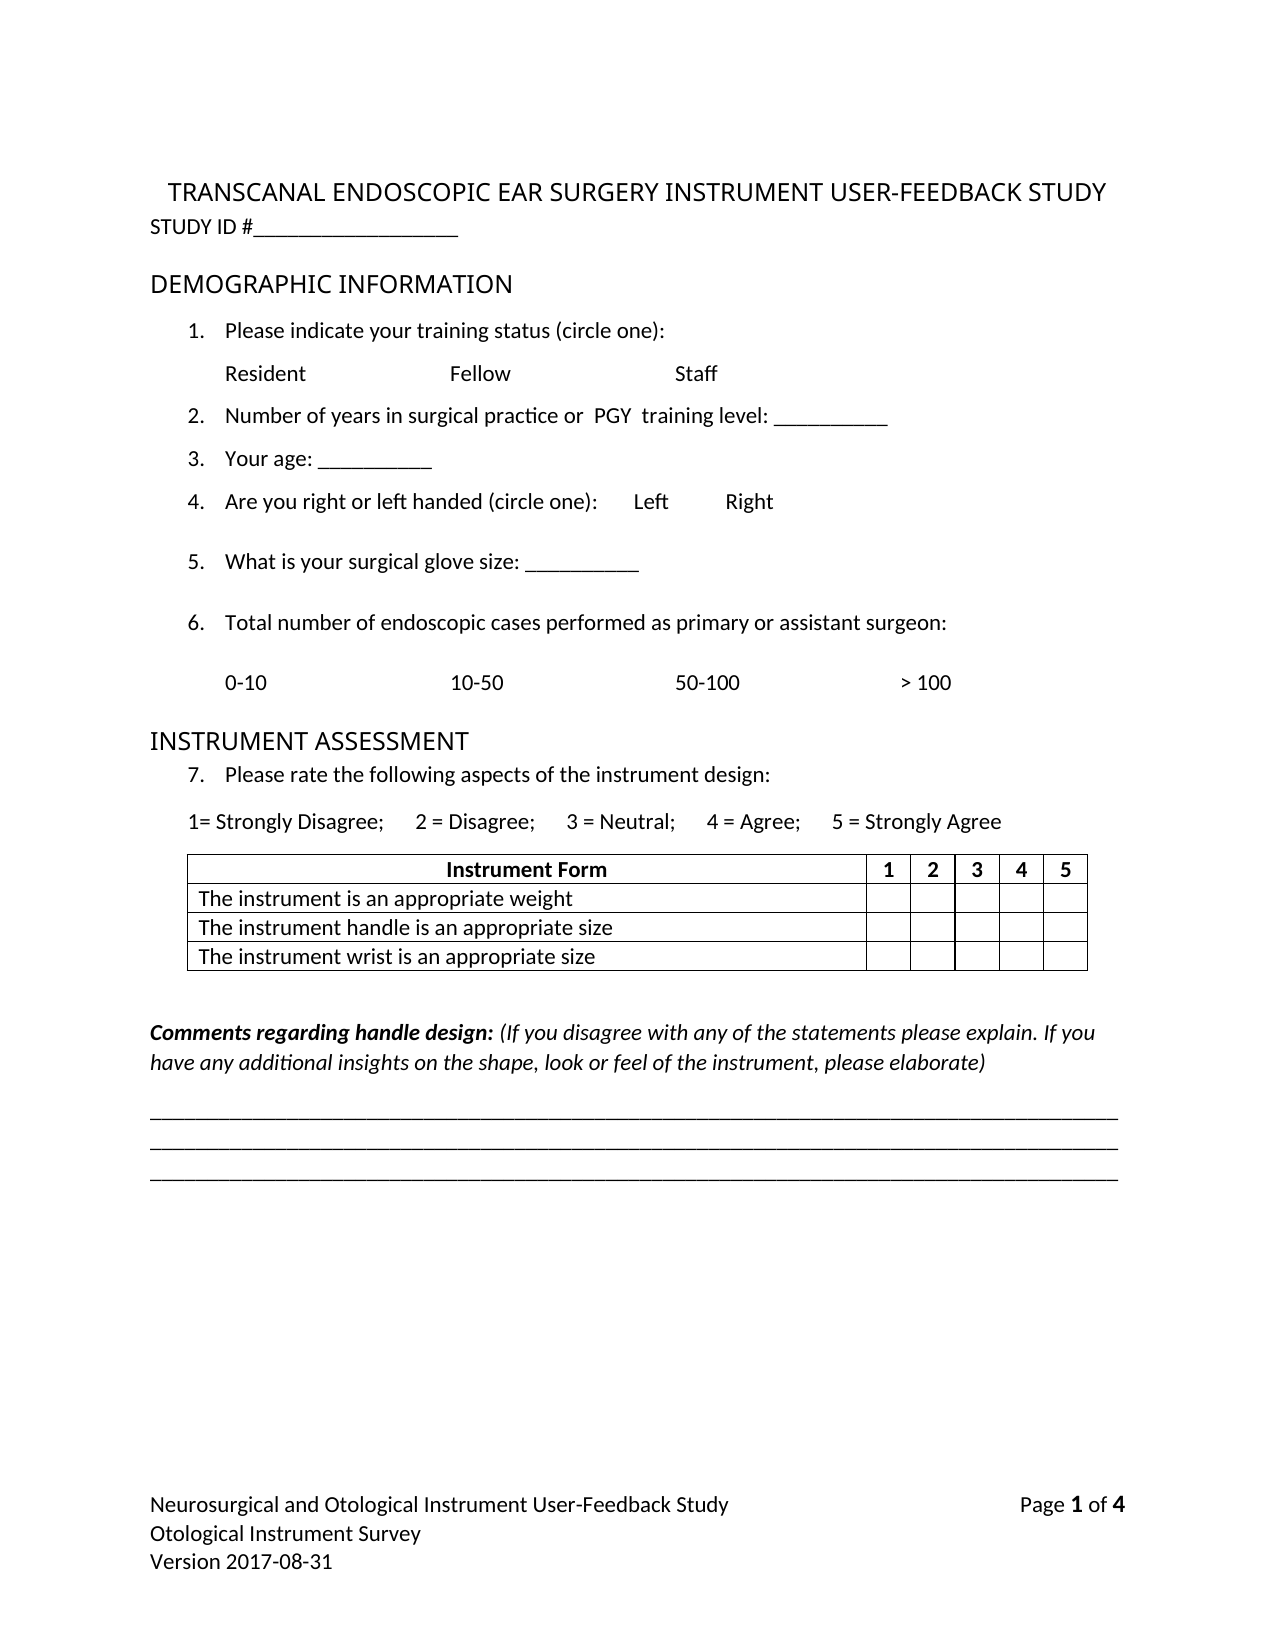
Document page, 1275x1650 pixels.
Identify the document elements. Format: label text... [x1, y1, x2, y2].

text _______________________________________________________________________________________________________________________________________________________________________________________________________________________________________________________________ [150, 1095, 1125, 1184]
text STUDY ID #__________________ [150, 212, 1125, 240]
table_header 2 [911, 855, 954, 883]
table_cell [911, 913, 954, 941]
table_cell [1000, 884, 1043, 912]
table_cell [1000, 942, 1043, 970]
table_header Instrument Form [188, 855, 866, 883]
table_cell [956, 884, 999, 912]
table_cell The instrument is an appropriate weight [188, 884, 866, 912]
list Please indicate your training status (circle one): [187, 316, 1125, 344]
list Please rate the following aspects of the instrument design: [187, 760, 1125, 788]
table_cell [1044, 913, 1087, 941]
table_cell [867, 942, 910, 970]
list 0-10 10-50 50-100 > 100 [225, 668, 1125, 696]
table_cell [1044, 942, 1087, 970]
table_cell [867, 884, 910, 912]
list Are you right or left handed (circle one): Left Right [187, 487, 1125, 515]
table_cell The instrument wrist is an appropriate size [188, 942, 866, 970]
table_cell [956, 942, 999, 970]
table_cell [911, 884, 954, 912]
subtitle Instrument Assessment [150, 723, 1125, 758]
list Total number of endoscopic cases performed as primary or assistant surgeon: [187, 608, 1125, 636]
table_header 5 [1044, 855, 1087, 883]
table_cell The instrument handle is an appropriate size [188, 913, 866, 941]
list What is your surgical glove size: __________ [187, 547, 1125, 576]
table_header 4 [1000, 855, 1043, 883]
list Number of years in surgical practice or PGY training level: __________ [187, 402, 1125, 430]
subtitle Transcanal endoscopic ear surgery INSTRUMENT USER-FEEDBACK STUDY [150, 175, 1125, 209]
list Your age: __________ [187, 444, 1125, 472]
text Comments regarding handle design: (If you disagree with any of the statements please explain. If you have any additional insights on the shape, look or feel of the instrument, please elaborate) [150, 1018, 1125, 1076]
table_cell [911, 942, 954, 970]
list Resident Fellow Staff [225, 359, 1125, 387]
subtitle Demographic information [150, 267, 1125, 301]
table_cell [1000, 913, 1043, 941]
table_cell [956, 913, 999, 941]
table_header 3 [956, 855, 999, 883]
text 1= Strongly Disagree; 2 = Disagree; 3 = Neutral; 4 = Agree; 5 = Strongly Agree [187, 807, 1125, 835]
table_header 1 [867, 855, 910, 883]
table_cell [1044, 884, 1087, 912]
table_cell [867, 913, 910, 941]
